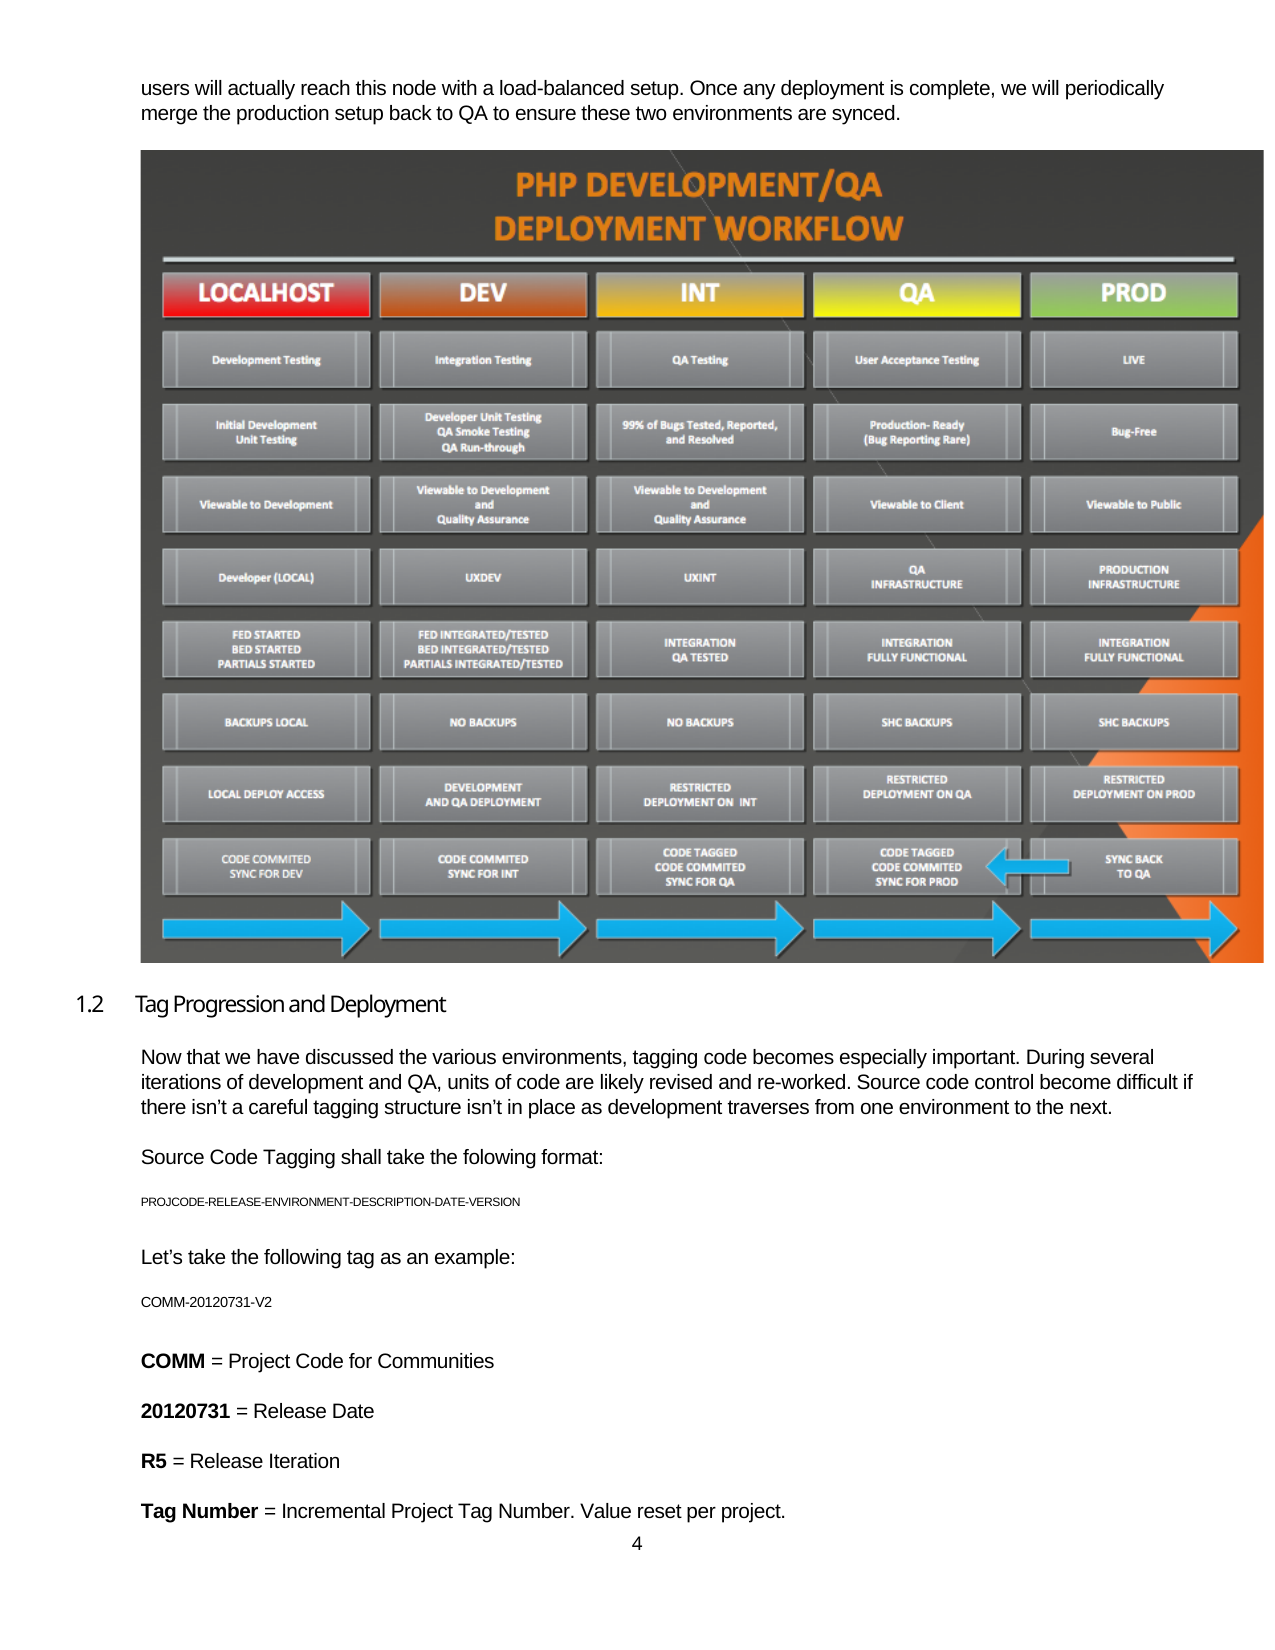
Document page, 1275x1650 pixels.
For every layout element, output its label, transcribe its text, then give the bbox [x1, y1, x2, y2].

text Tag Number = Incremental Project Tag Number. Value reset per project. [141, 1497, 1200, 1522]
text Now that we have discussed the various environments, tagging code becomes especially important. During several iterations of development and QA, units of code are likely revised and re-worked. Source code control become difficult if there isn’t a careful tagging structure isn’t in place as development traverses from one environment to the next. [141, 1044, 1200, 1119]
text Source Code Tagging shall take the folowing format: [141, 1144, 1200, 1169]
text R5 = Release Iteration [141, 1447, 1200, 1472]
text 20120731 = Release Date [141, 1397, 1200, 1422]
text COMM = Project Code for Communities [141, 1347, 1200, 1372]
text Let’s take the following tag as an example: [141, 1244, 1200, 1269]
picture [140, 150, 1264, 963]
text PROJCODE-RELEASE-ENVIRONMENT-DESCRIPTION-DATE-VERSION [141, 1194, 1200, 1219]
subtitle Tag Progression and Deployment [75, 987, 1200, 1019]
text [141, 75, 1200, 125]
text COMM-20120731-V2 [141, 1294, 1200, 1322]
